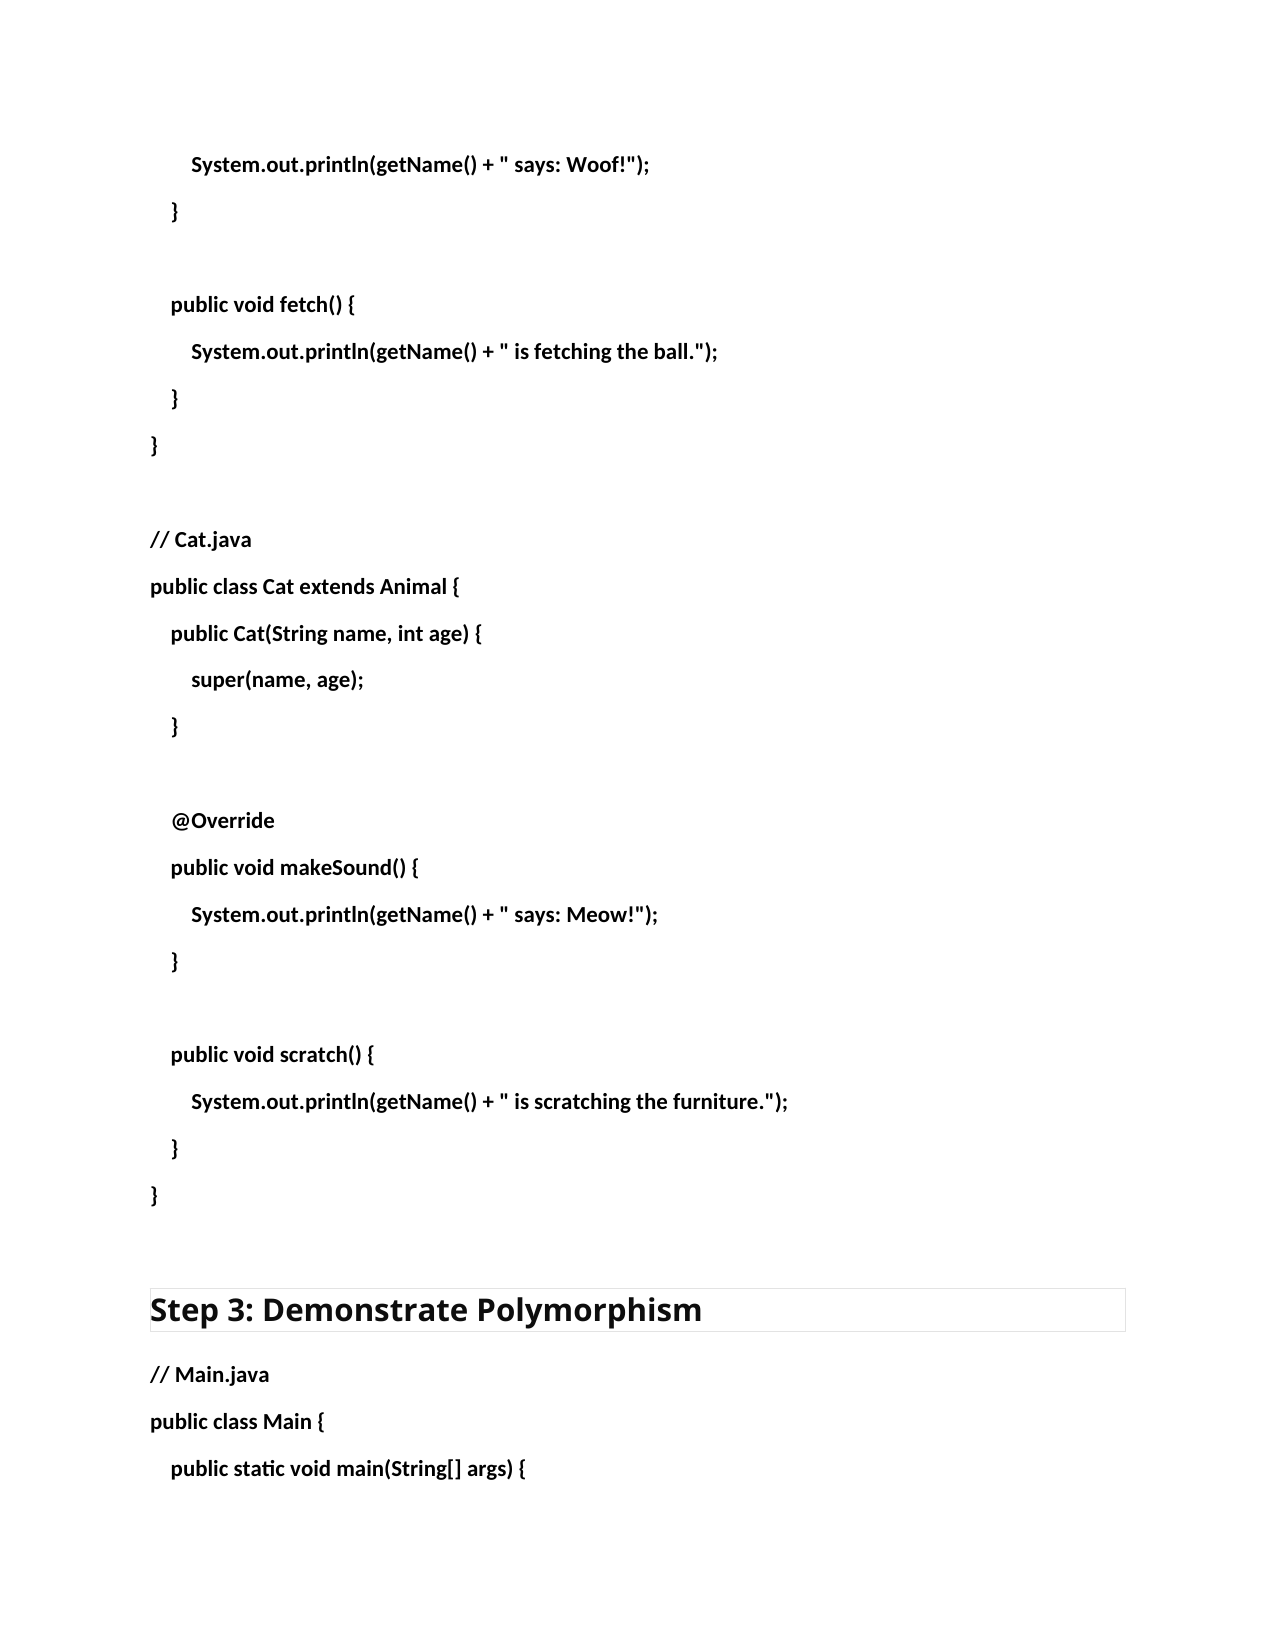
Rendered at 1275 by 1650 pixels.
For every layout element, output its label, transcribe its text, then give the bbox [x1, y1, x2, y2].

text public class Main { [150, 1407, 1125, 1435]
subtitle Step 3: Demonstrate Polymorphism [151, 1289, 1125, 1331]
text public void fetch() { [150, 291, 1125, 319]
text } [150, 384, 1125, 412]
text System.out.println(getName() + " says: Woof!"); [150, 150, 1125, 178]
text public void scratch() { [150, 1041, 1125, 1069]
text } [150, 197, 1125, 225]
text } [150, 947, 1125, 975]
text } [150, 712, 1125, 741]
text System.out.println(getName() + " is scratching the furniture."); [150, 1087, 1125, 1116]
text // Main.java [150, 1360, 1125, 1388]
text public void makeSound() { [150, 853, 1125, 881]
text } [150, 1181, 1125, 1209]
text super(name, age); [150, 666, 1125, 694]
text public static void main(String[] args) { [150, 1454, 1125, 1482]
text System.out.println(getName() + " is fetching the ball."); [150, 337, 1125, 366]
text System.out.println(getName() + " says: Meow!"); [150, 900, 1125, 928]
text } [150, 431, 1125, 459]
text // Cat.java [150, 525, 1125, 553]
text public Cat(String name, int age) { [150, 619, 1125, 647]
text } [150, 1134, 1125, 1162]
text @Override [150, 806, 1125, 834]
text public class Cat extends Animal { [150, 572, 1125, 600]
